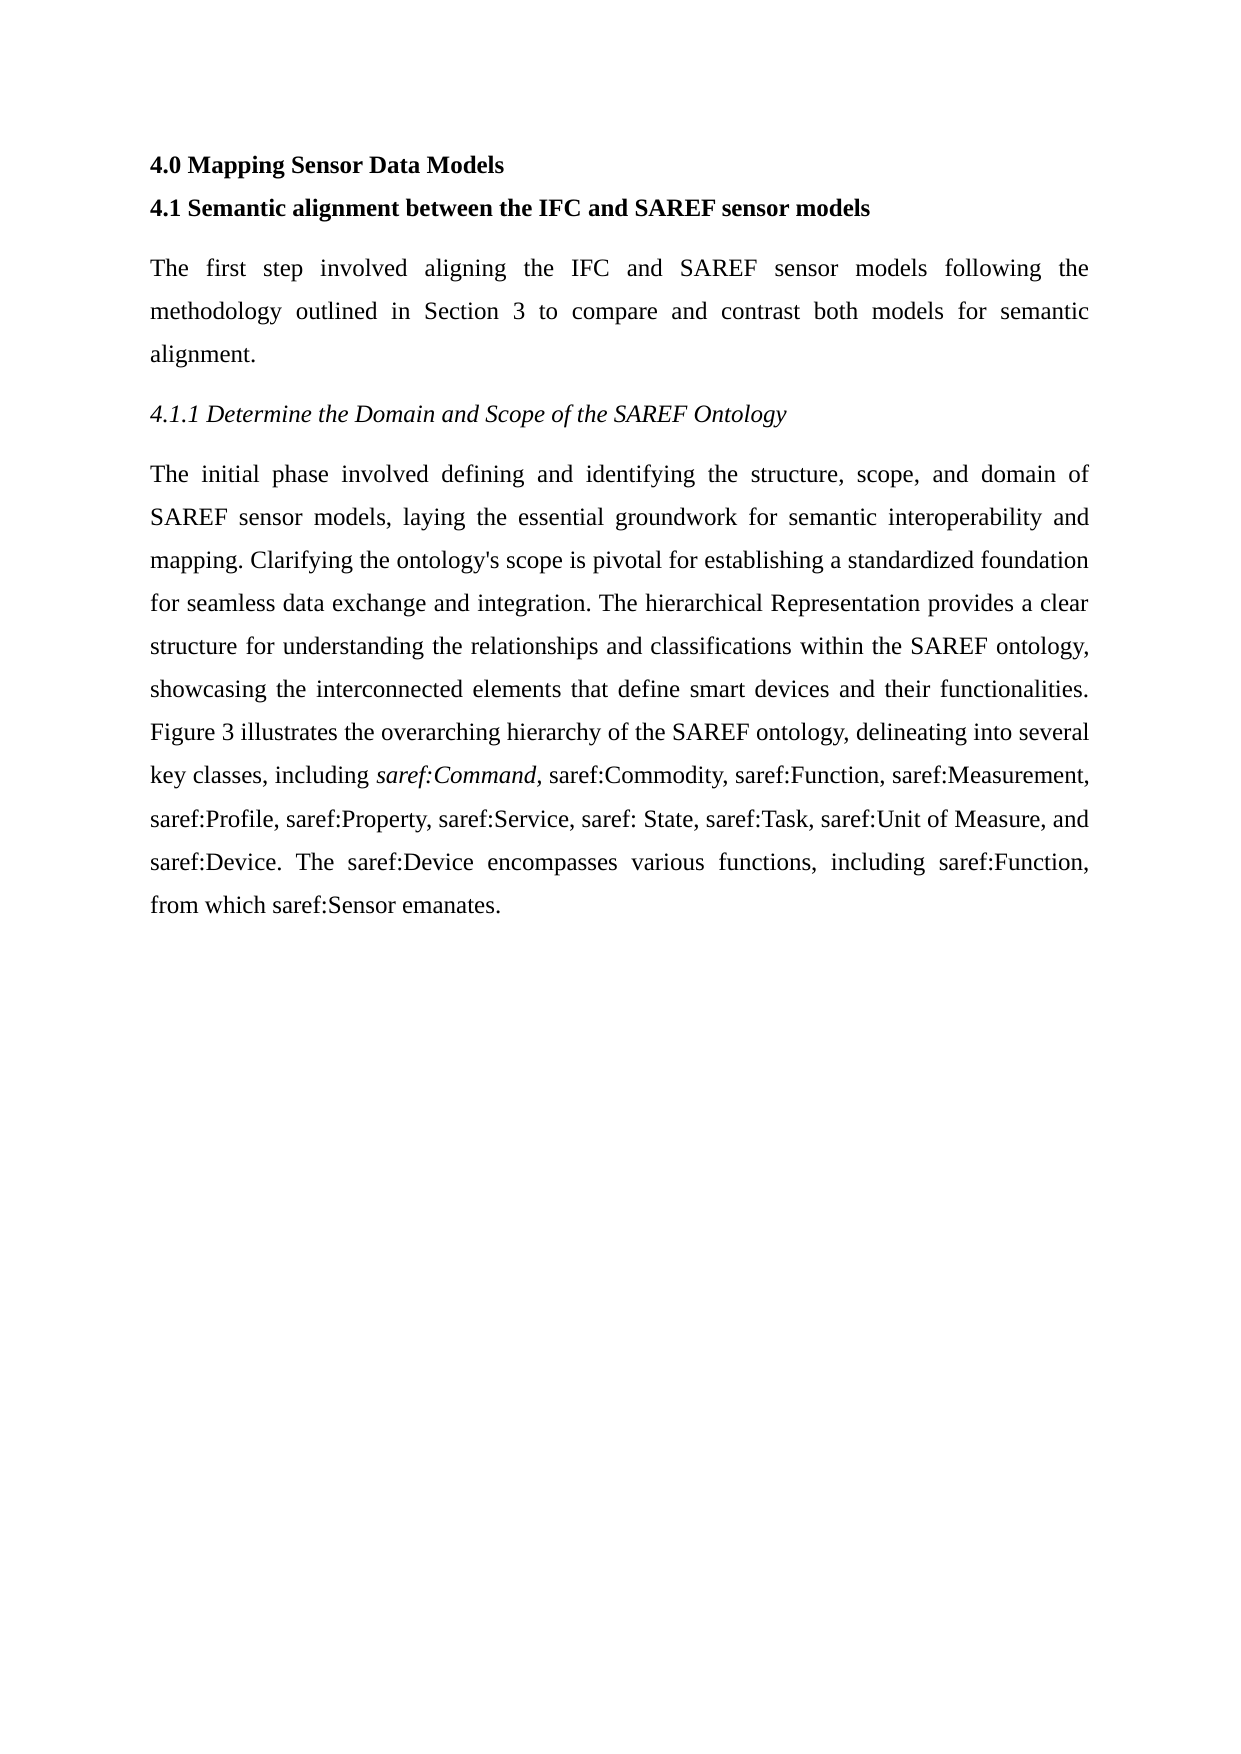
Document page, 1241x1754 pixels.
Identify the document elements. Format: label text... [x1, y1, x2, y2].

text The first step involved aligning the IFC and SAREF sensor models following the methodology outlined in Section 3 to compare and contrast both models for semantic alignment. [150, 253, 1090, 368]
text 4.1.1 Determine the Domain and Scope of the SAREF Ontology [150, 399, 1090, 428]
list Mapping Sensor Data Models [150, 150, 1090, 179]
text The initial phase involved defining and identifying the structure, scope, and domain of SAREF sensor models, laying the essential groundwork for semantic interoperability and mapping. Clarifying the ontology's scope is pivotal for establishing a standardized foundation for seamless data exchange and integration. The hierarchical Representation provides a clear structure for understanding the relationships and classifications within the SAREF ontology, showcasing the interconnected elements that define smart devices and their functionalities. Figure 3 illustrates the overarching hierarchy of the SAREF ontology, delineating into several key classes, including saref:Command, saref:Commodity, saref:Function, saref:Measurement, saref:Profile, saref:Property, saref:Service, saref: State, saref:Task, saref:Unit of Measure, and saref:Device. The saref:Device encompasses various functions, including saref:Function, from which saref:Sensor emanates. [150, 459, 1090, 919]
list Semantic alignment between the IFC and SAREF sensor models [150, 193, 1090, 222]
